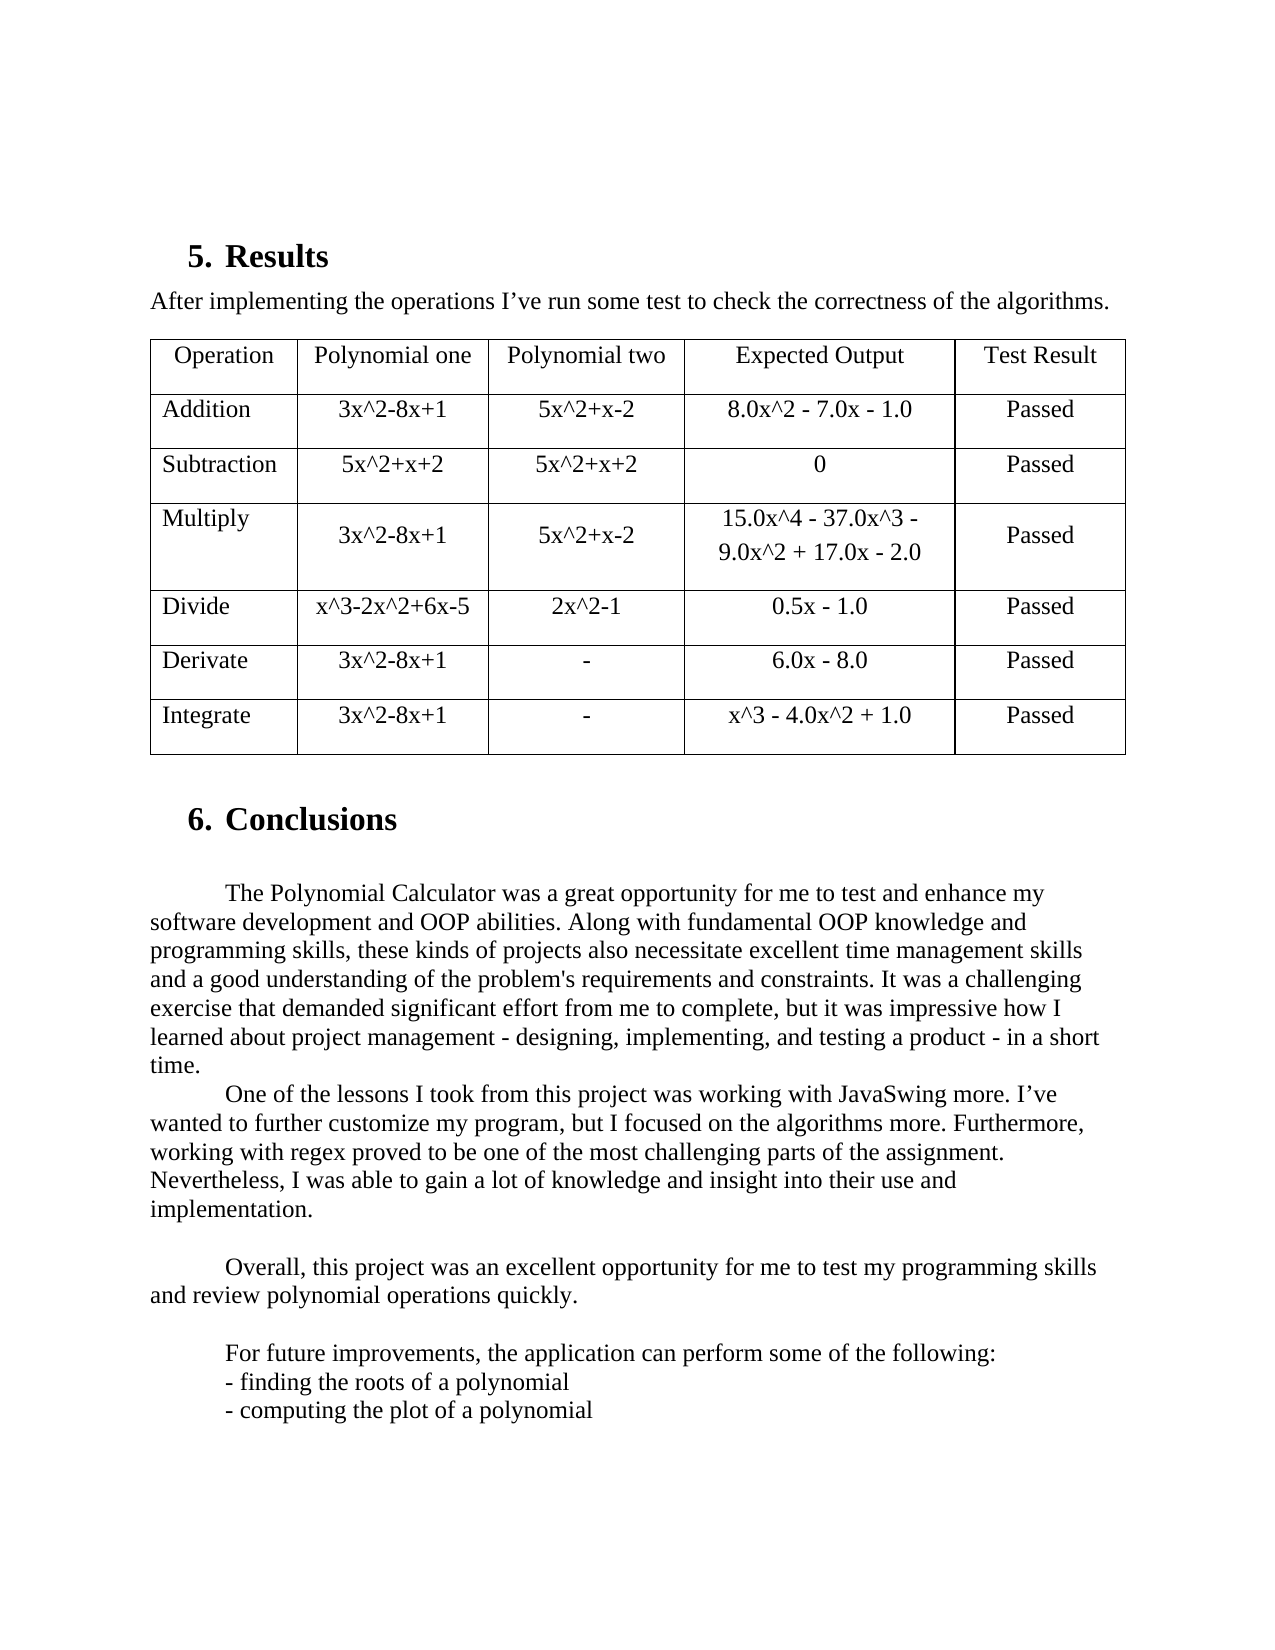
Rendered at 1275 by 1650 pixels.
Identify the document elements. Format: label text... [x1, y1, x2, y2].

table_cell Passed [956, 504, 1125, 590]
table_cell 0 [685, 449, 954, 502]
subtitle Conclusions [187, 799, 1125, 837]
table_cell 5x^2+x+2 [489, 449, 684, 502]
table_cell 3x^2-8x+1 [298, 395, 488, 448]
text - computing the plot of a polynomial [150, 1396, 1125, 1424]
table_cell 8.0x^2 - 7.0x - 1.0 [685, 395, 954, 448]
table_cell Passed [956, 700, 1125, 754]
table_cell - [489, 700, 684, 754]
table_cell Addition [151, 395, 297, 448]
table_cell - [489, 646, 684, 699]
table_cell 3x^2-8x+1 [298, 700, 488, 754]
subtitle Results [187, 236, 1125, 274]
table_cell Multiply [151, 504, 297, 590]
table_cell 3x^2-8x+1 [298, 504, 488, 590]
table_cell Subtraction [151, 449, 297, 502]
table_cell Divide [151, 591, 297, 644]
text - finding the roots of a polynomial [150, 1367, 1125, 1396]
table_header Polynomial two [489, 340, 684, 393]
text The Polynomial Calculator was a great opportunity for me to test and enhance my software development and OOP abilities. Along with fundamental OOP knowledge and programming skills, these kinds of projects also necessitate excellent time management skills and a good understanding of the problem's requirements and constraints. It was a challenging exercise that demanded significant effort from me to complete, but it was impressive how I learned about project management - designing, implementing, and testing a product - in a short time. [150, 878, 1125, 1079]
table_header Polynomial one [298, 340, 488, 393]
table_cell 0.5x - 1.0 [685, 591, 954, 644]
table_cell Passed [956, 449, 1125, 502]
text One of the lessons I took from this project was working with JavaSwing more. I’ve wanted to further customize my program, but I focused on the algorithms more. Furthermore, working with regex proved to be one of the most challenging parts of the assignment. Nevertheless, I was able to gain a lot of knowledge and insight into their use and implementation. [150, 1079, 1125, 1223]
table_cell Derivate [151, 646, 297, 699]
table_header Test Result [956, 340, 1125, 393]
table_cell x^3 - 4.0x^2 + 1.0 [685, 700, 954, 754]
table_cell Integrate [151, 700, 297, 754]
table_cell 6.0x - 8.0 [685, 646, 954, 699]
table_cell 5x^2+x-2 [489, 504, 684, 590]
text For future improvements, the application can perform some of the following: [150, 1338, 1125, 1367]
table_cell Passed [956, 646, 1125, 699]
table_cell Passed [956, 395, 1125, 448]
table_cell 2x^2-1 [489, 591, 684, 644]
table_header Expected Output [685, 340, 954, 393]
table_header Operation [151, 340, 297, 393]
table_cell 5x^2+x-2 [489, 395, 684, 448]
text After implementing the operations I’ve run some test to check the correctness of the algorithms. [150, 286, 1125, 315]
table_cell 5x^2+x+2 [298, 449, 488, 502]
table_cell Passed [956, 591, 1125, 644]
text Overall, this project was an excellent opportunity for me to test my programming skills and review polynomial operations quickly. [150, 1252, 1125, 1309]
table_cell 3x^2-8x+1 [298, 646, 488, 699]
table_cell 15.0x^4 - 37.0x^3 - 9.0x^2 + 17.0x - 2.0 [685, 504, 954, 590]
table_cell x^3-2x^2+6x-5 [298, 591, 488, 644]
